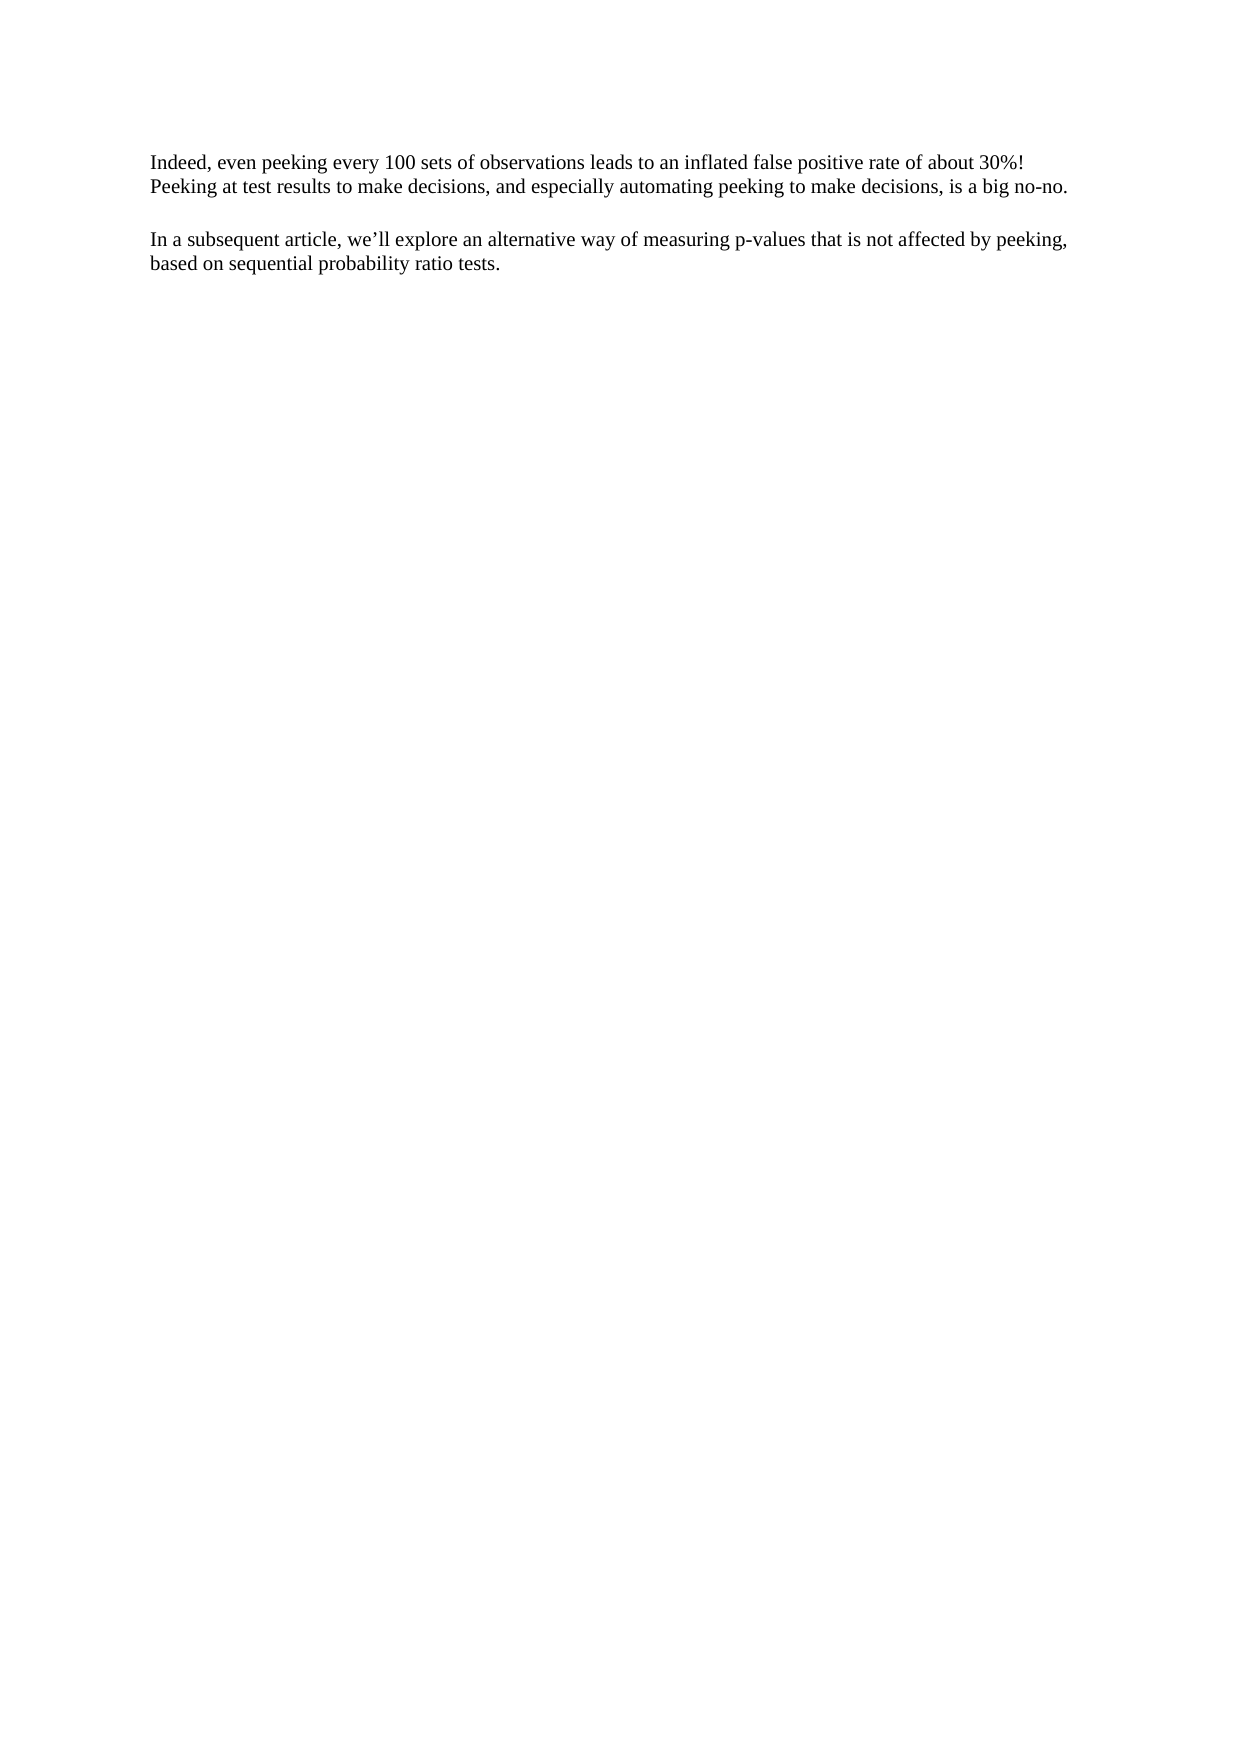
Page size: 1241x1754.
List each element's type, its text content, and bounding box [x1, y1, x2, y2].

text In a subsequent article, we’ll explore an alternative way of measuring p-values that is not affected by peeking, based on sequential probability ratio tests. [150, 227, 1090, 275]
text Indeed, even peeking every 100 sets of observations leads to an inflated false positive rate of about 30%! Peeking at test results to make decisions, and especially automating peeking to make decisions, is a big no-no. [150, 150, 1090, 198]
